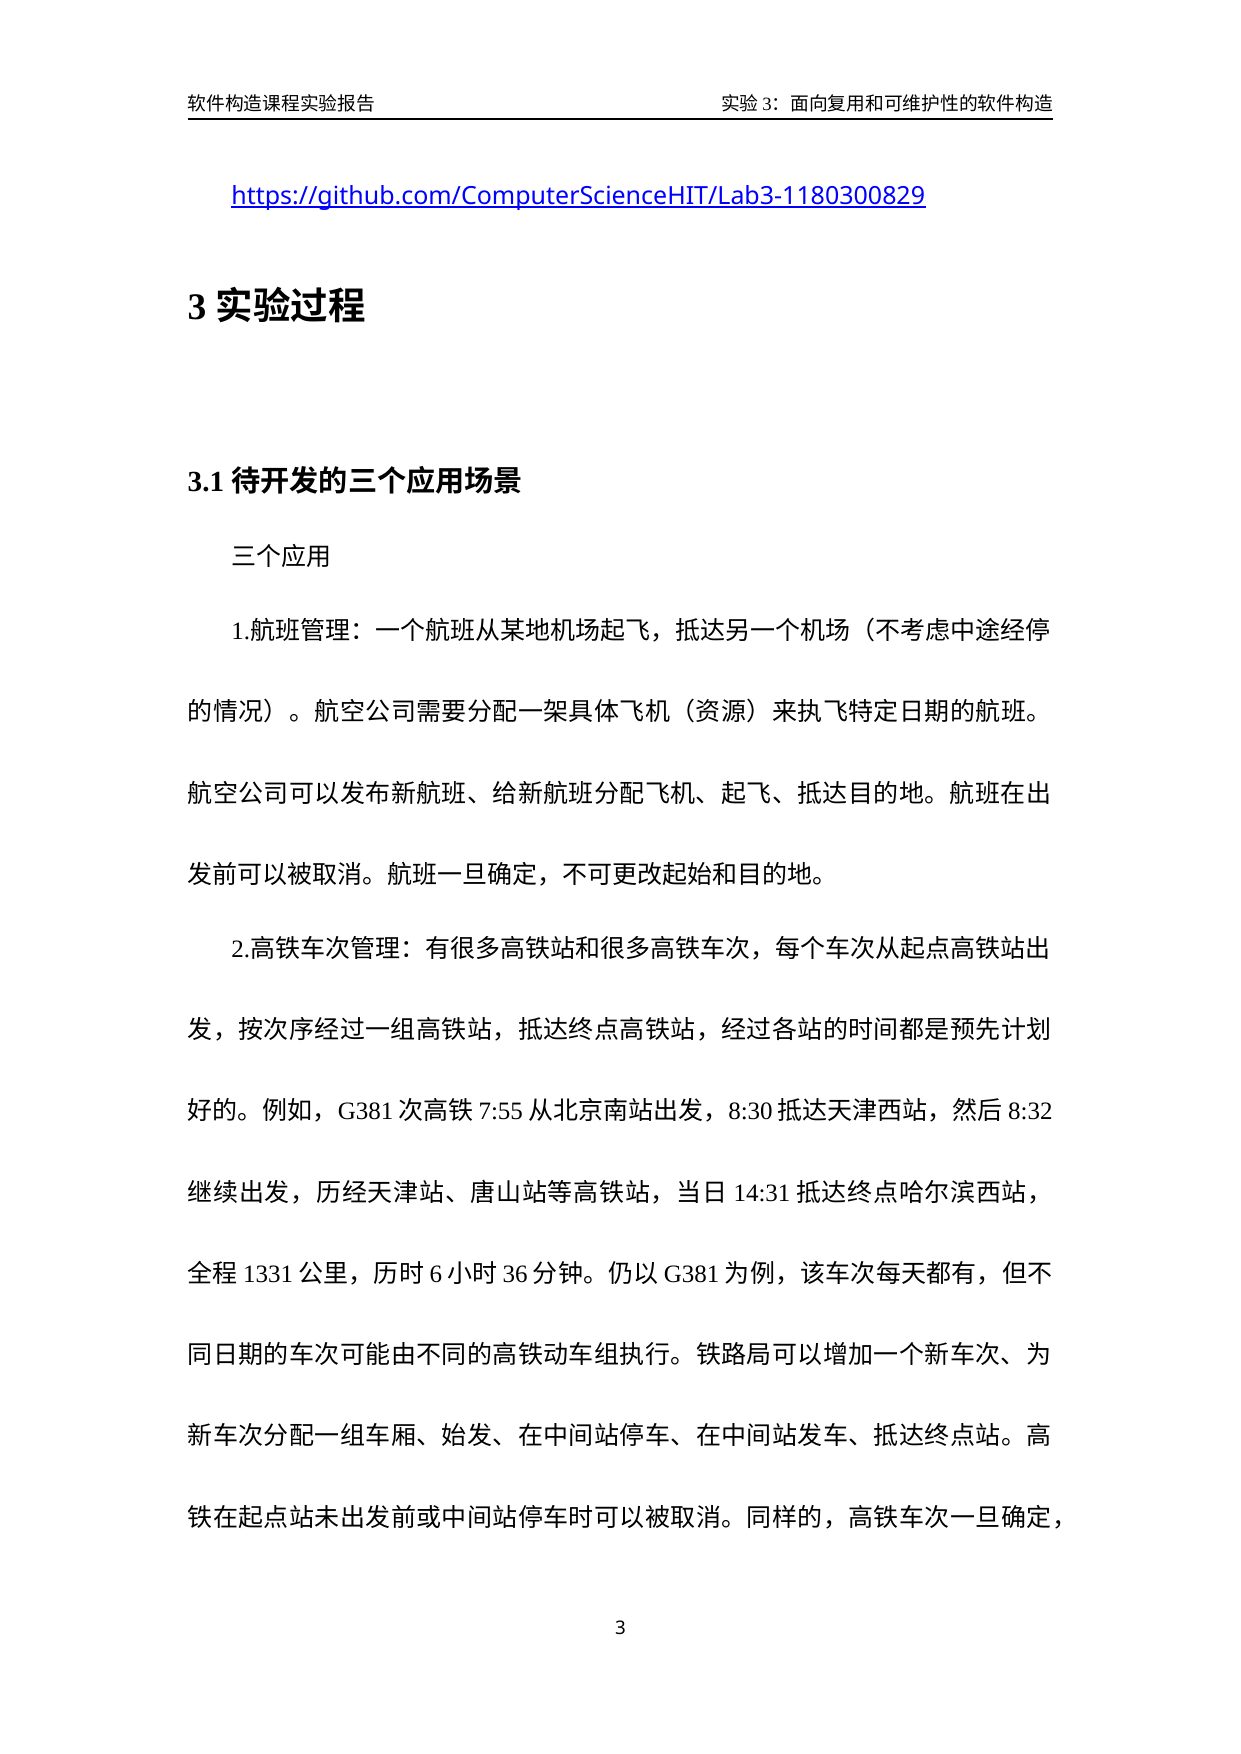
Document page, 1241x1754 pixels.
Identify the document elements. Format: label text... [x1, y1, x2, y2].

text 1.航班管理：一个航班从某地机场起飞，抵达另一个机场（不考虑中途经停的情况）。航空公司需要分配一架具体飞机（资源）来执飞特定日期的航班。航空公司可以发布新航班、给新航班分配飞机、起飞、抵达目的地。航班在出发前可以被取消。航班一旦确定，不可更改起始和目的地。 [187, 596, 1053, 905]
subtitle 待开发的三个应用场景 [187, 447, 1053, 512]
subtitle 实验过程 [187, 271, 1053, 336]
text https://github.com/ComputerScienceHIT/Lab3-1180300829 [187, 162, 1053, 227]
text 三个应用 [187, 522, 1053, 587]
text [187, 914, 1053, 1548]
